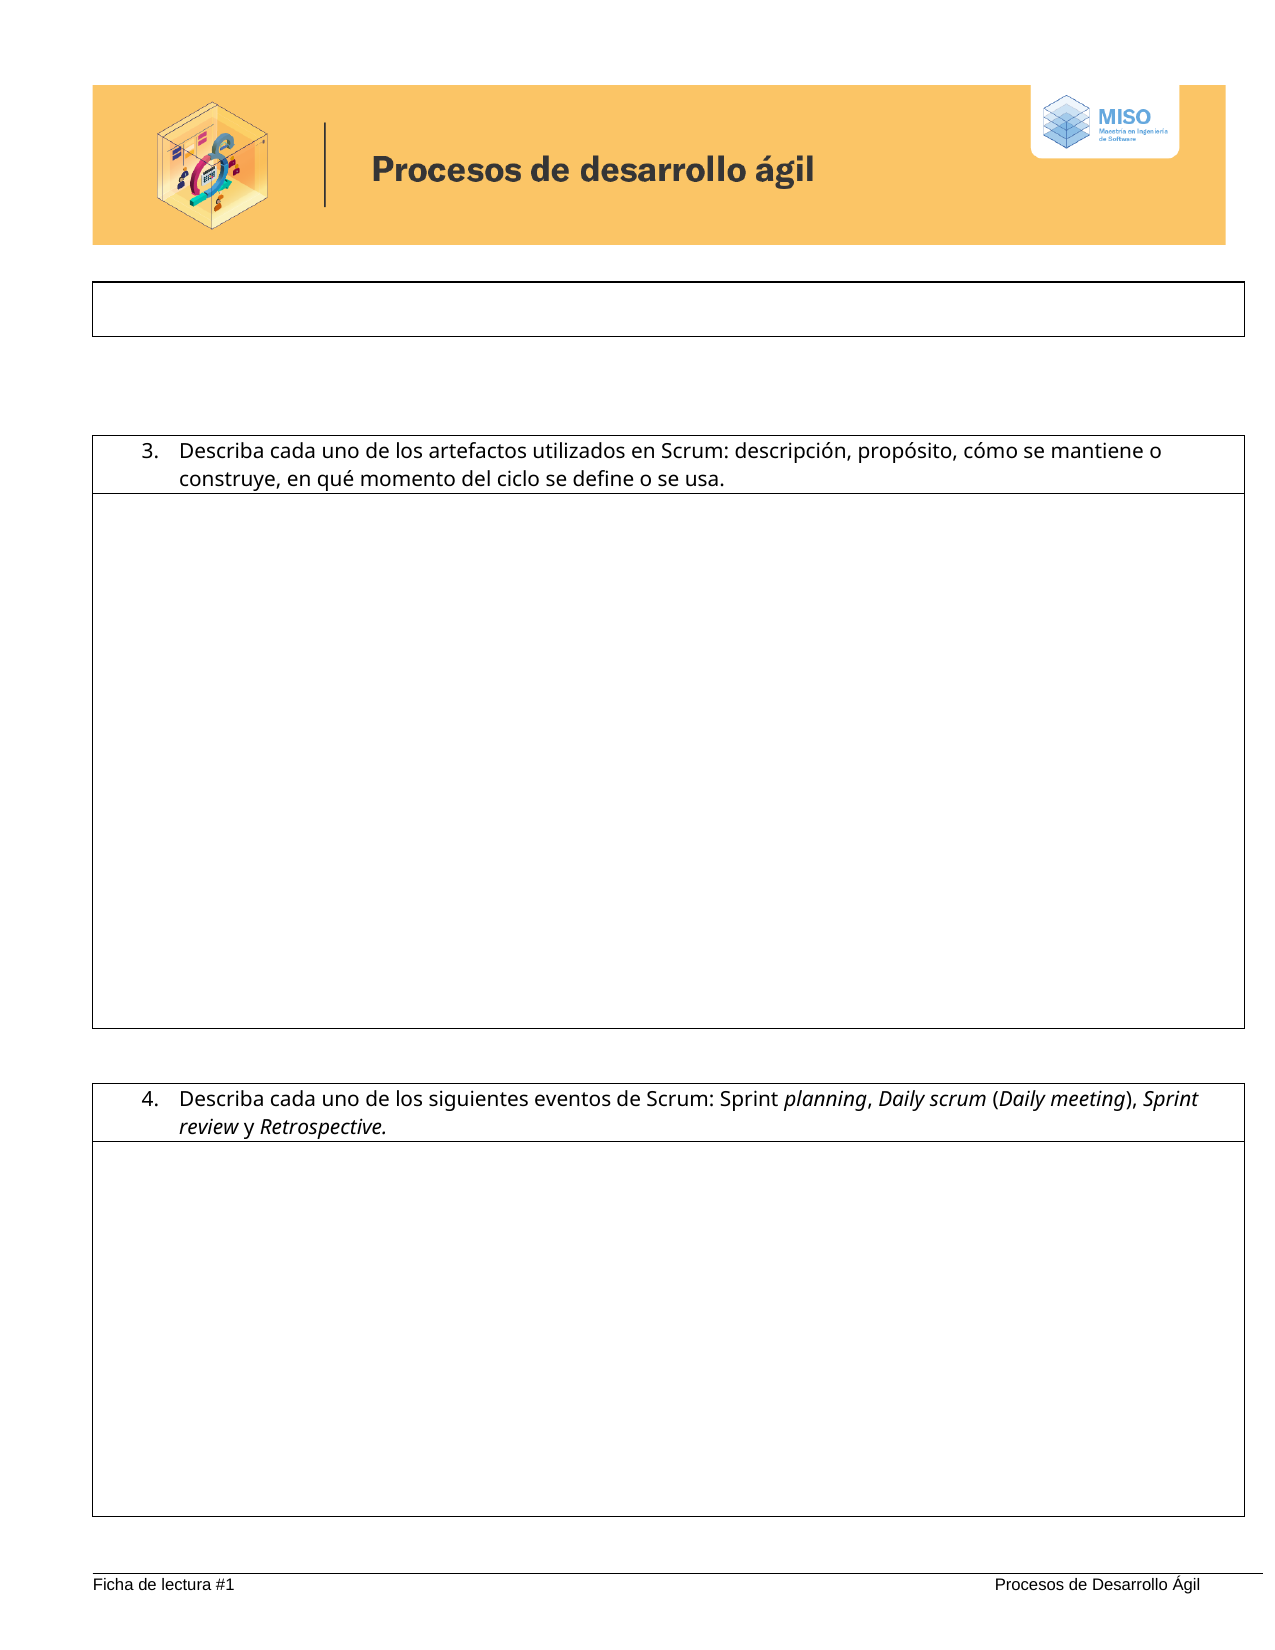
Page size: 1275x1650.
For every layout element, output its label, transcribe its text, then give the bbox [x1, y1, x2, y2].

table_cell [93, 494, 1244, 1028]
table_cell [93, 283, 1244, 336]
table_header Describa cada uno de los artefactos utilizados en Scrum: descripción, propósito, cómo se mantiene o construye, en qué momento del ciclo se define o se usa. [93, 436, 1244, 493]
table_header Describa cada uno de los siguientes eventos de Scrum: Sprint planning, Daily scrum (Daily meeting), Sprint review y Retrospective. [93, 1084, 1244, 1141]
picture [92, 85, 1226, 245]
table_cell [93, 1142, 1244, 1516]
